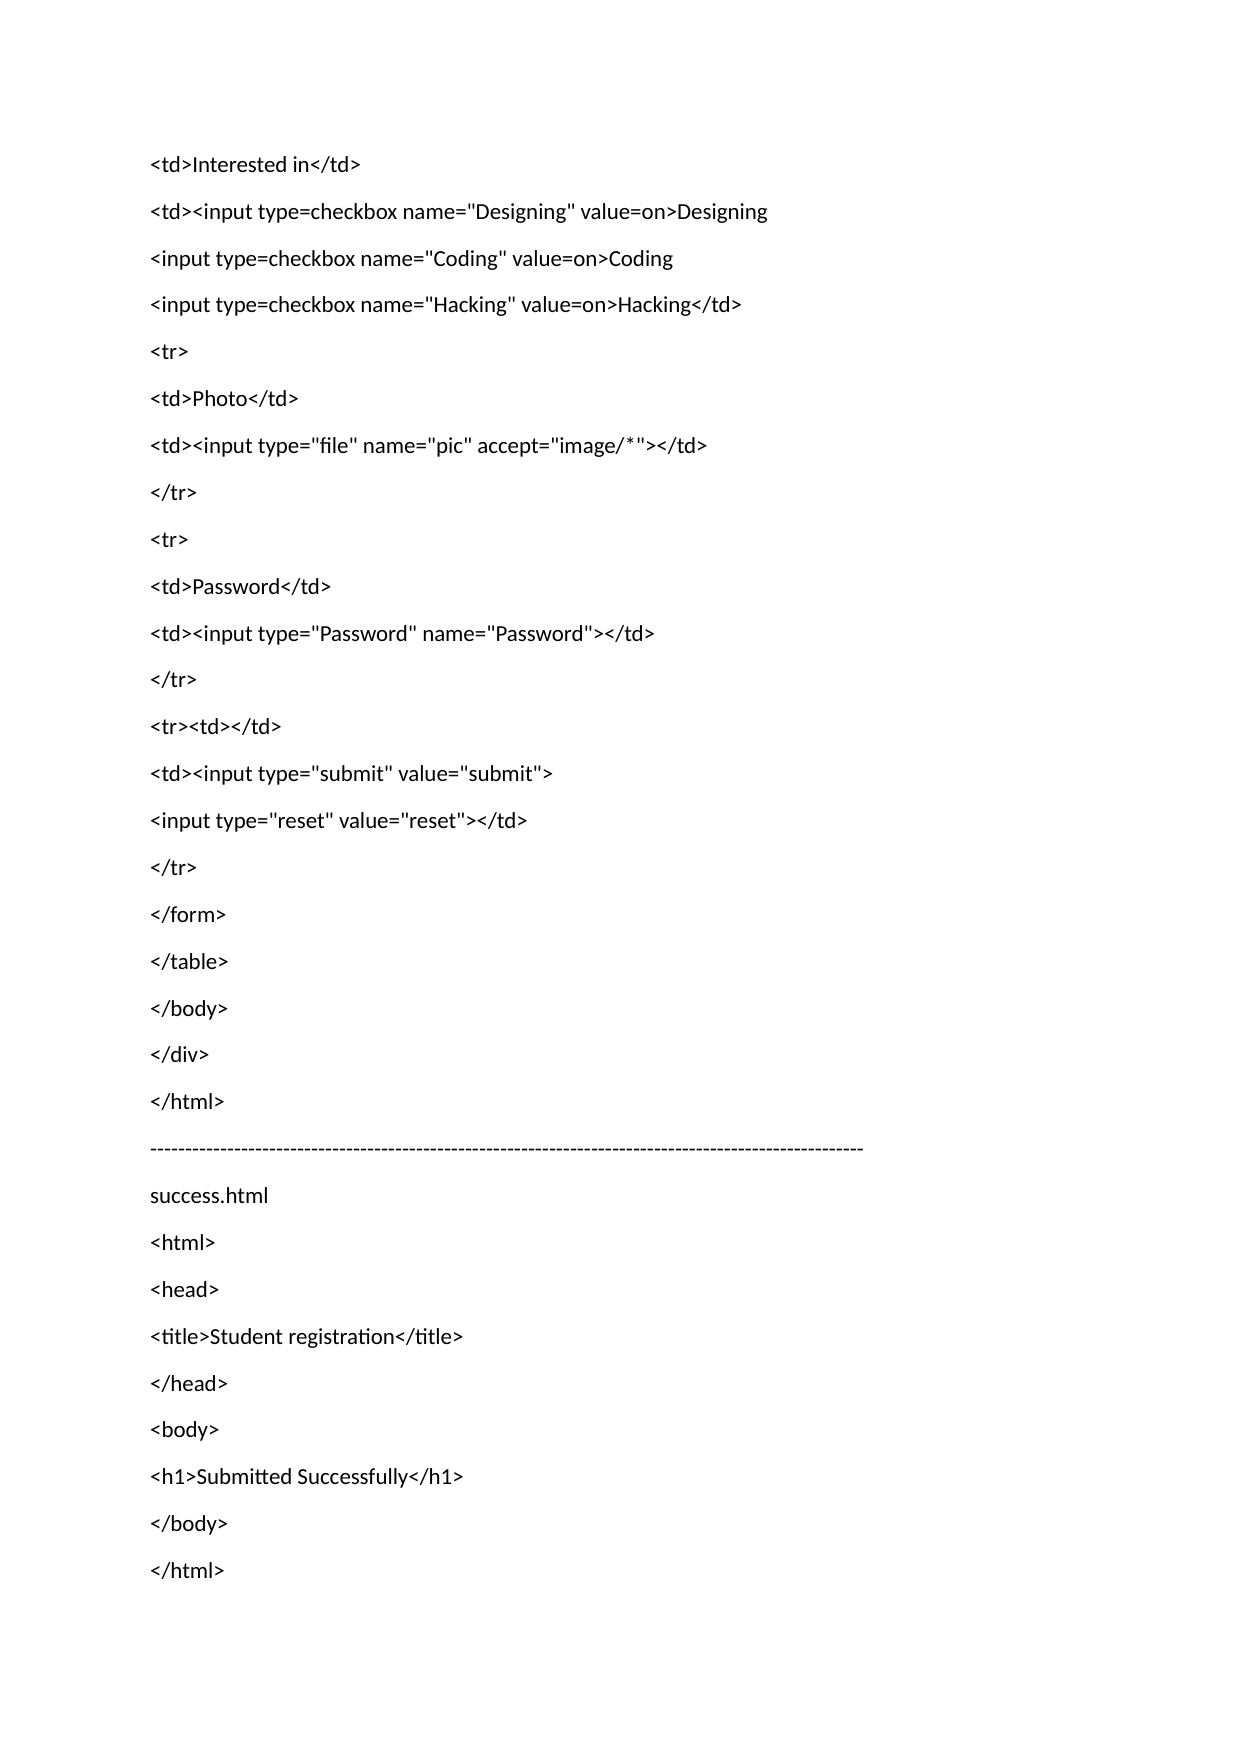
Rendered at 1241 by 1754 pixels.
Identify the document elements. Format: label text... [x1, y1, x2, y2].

text <input type=checkbox name="Coding" value=on>Coding [150, 244, 1090, 272]
text <td><input type="Password" name="Password"></td> [150, 619, 1090, 647]
text <td>Photo</td> [150, 384, 1090, 412]
text </tr> [150, 666, 1090, 694]
text ------------------------------------------------------------------------------------------------------ [150, 1134, 1090, 1162]
text </html> [150, 1556, 1090, 1584]
text <td><input type="submit" value="submit"> [150, 759, 1090, 787]
text </form> [150, 900, 1090, 928]
text </head> [150, 1369, 1090, 1397]
text <td>Interested in</td> [150, 150, 1090, 178]
text </html> [150, 1087, 1090, 1116]
text </tr> [150, 478, 1090, 506]
text <input type=checkbox name="Hacking" value=on>Hacking</td> [150, 291, 1090, 319]
text <h1>Submitted Successfully</h1> [150, 1462, 1090, 1491]
text <input type="reset" value="reset"></td> [150, 806, 1090, 834]
text <tr><td></td> [150, 712, 1090, 741]
text <td><input type=checkbox name="Designing" value=on>Designing [150, 197, 1090, 225]
text <tr> [150, 337, 1090, 366]
text <td><input type="file" name="pic" accept="image/*"></td> [150, 431, 1090, 459]
text </body> [150, 1509, 1090, 1537]
text </tr> [150, 853, 1090, 881]
text <tr> [150, 525, 1090, 553]
text <title>Student registration</title> [150, 1322, 1090, 1350]
text success.html [150, 1181, 1090, 1209]
text <td>Password</td> [150, 572, 1090, 600]
text <body> [150, 1416, 1090, 1444]
text <html> [150, 1228, 1090, 1256]
text </table> [150, 947, 1090, 975]
text </body> [150, 994, 1090, 1022]
text <head> [150, 1275, 1090, 1303]
text </div> [150, 1041, 1090, 1069]
